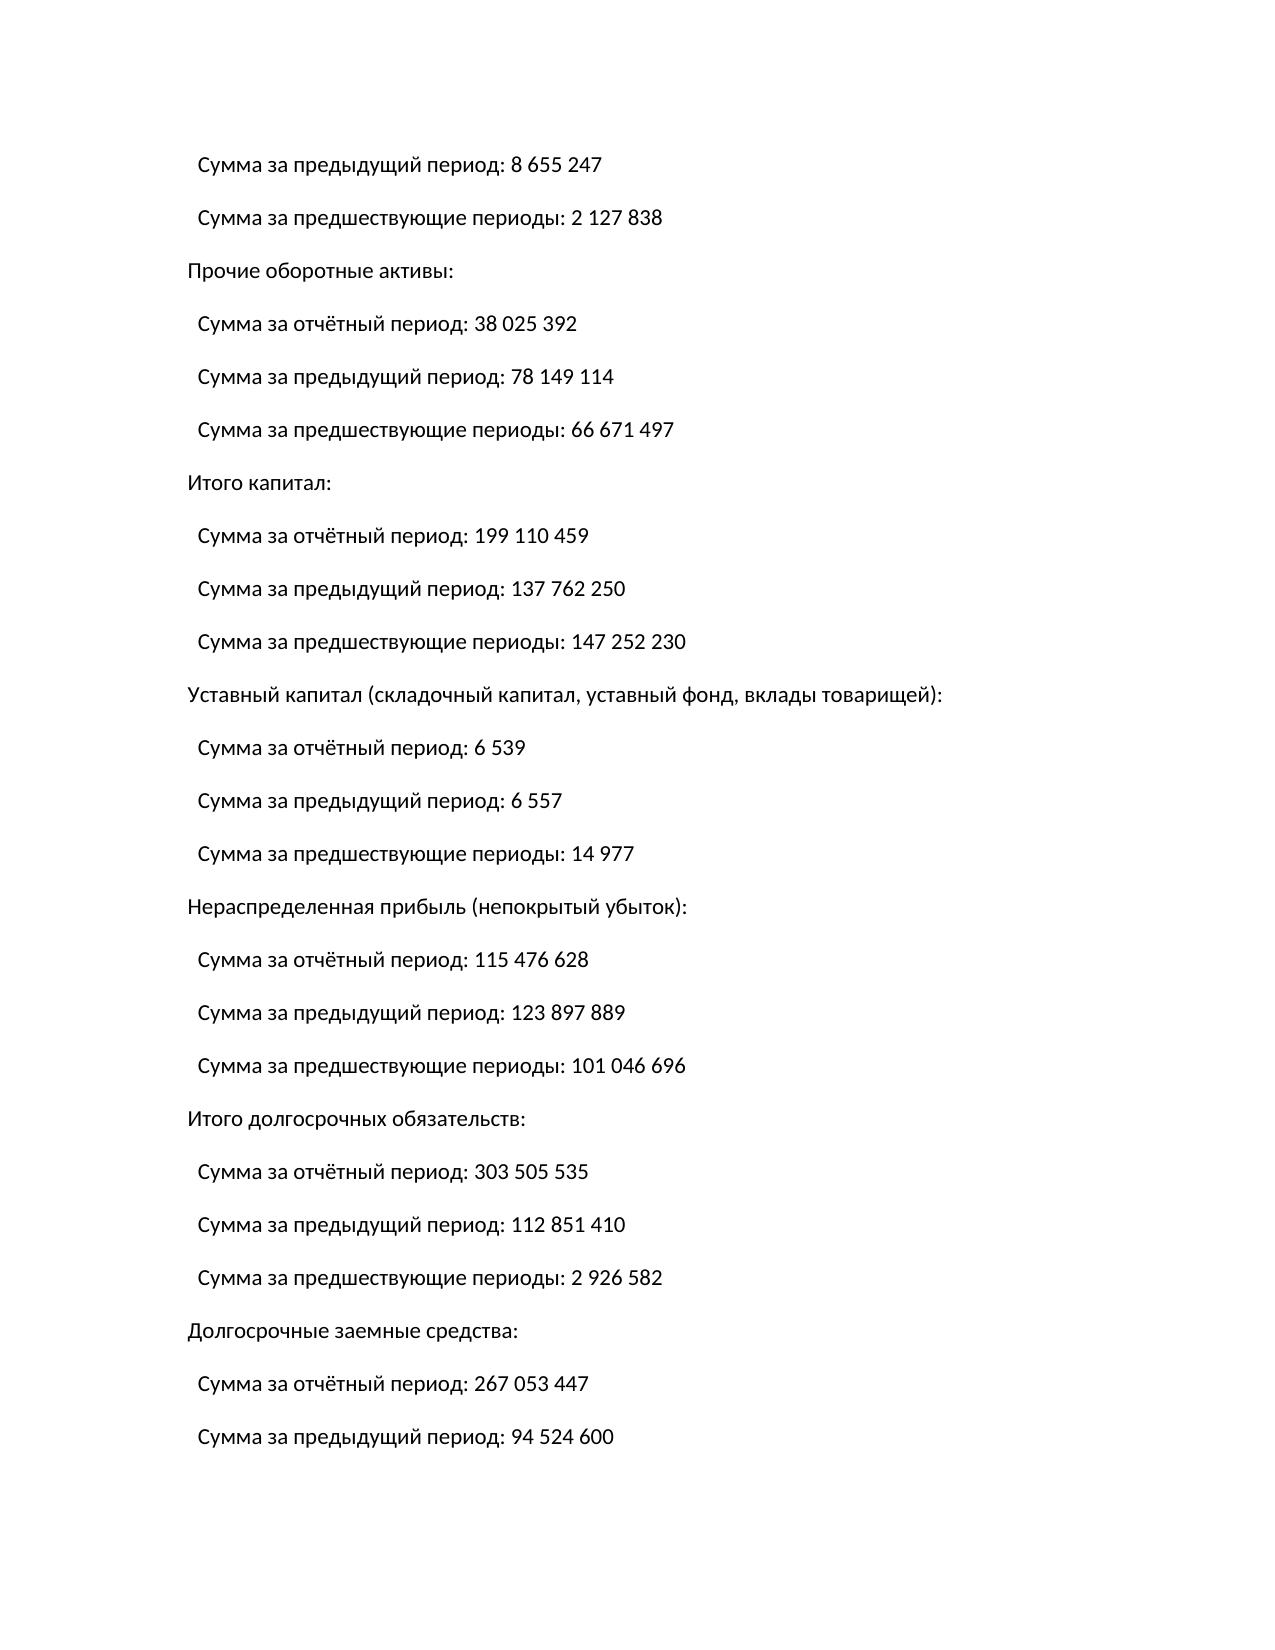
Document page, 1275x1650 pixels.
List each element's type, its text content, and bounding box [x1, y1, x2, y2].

text Сумма за отчётный период: 38 025 392 [187, 309, 1087, 337]
text Сумма за отчётный период: 267 053 447 [187, 1369, 1087, 1397]
text Сумма за отчётный период: 303 505 535 [187, 1157, 1087, 1185]
text Сумма за предыдущий период: 137 762 250 [187, 574, 1087, 602]
text Сумма за отчётный период: 6 539 [187, 733, 1087, 761]
text Сумма за предшествующие периоды: 101 046 696 [187, 1051, 1087, 1079]
text Сумма за предыдущий период: 6 557 [187, 786, 1087, 814]
text Прочие оборотные активы: [187, 256, 1087, 284]
text Сумма за предыдущий период: 123 897 889 [187, 998, 1087, 1026]
text Сумма за предшествующие периоды: 66 671 497 [187, 415, 1087, 443]
text Сумма за предыдущий период: 94 524 600 [187, 1422, 1087, 1451]
text Итого долгосрочных обязательств: [187, 1104, 1087, 1132]
text Сумма за предшествующие периоды: 147 252 230 [187, 627, 1087, 655]
text Сумма за предыдущий период: 78 149 114 [187, 362, 1087, 390]
text Сумма за отчётный период: 115 476 628 [187, 945, 1087, 973]
text Итого капитал: [187, 468, 1087, 496]
text Сумма за предыдущий период: 8 655 247 [187, 150, 1087, 178]
text Сумма за предшествующие периоды: 2 127 838 [187, 203, 1087, 231]
text Сумма за отчётный период: 199 110 459 [187, 521, 1087, 549]
text Нераспределенная прибыль (непокрытый убыток): [187, 892, 1087, 920]
text Сумма за предыдущий период: 112 851 410 [187, 1210, 1087, 1238]
text Сумма за предшествующие периоды: 14 977 [187, 839, 1087, 867]
text Уставный капитал (складочный капитал, уставный фонд, вклады товарищей): [187, 680, 1087, 708]
text Сумма за предшествующие периоды: 2 926 582 [187, 1263, 1087, 1291]
text Долгосрочные заемные средства: [187, 1316, 1087, 1344]
